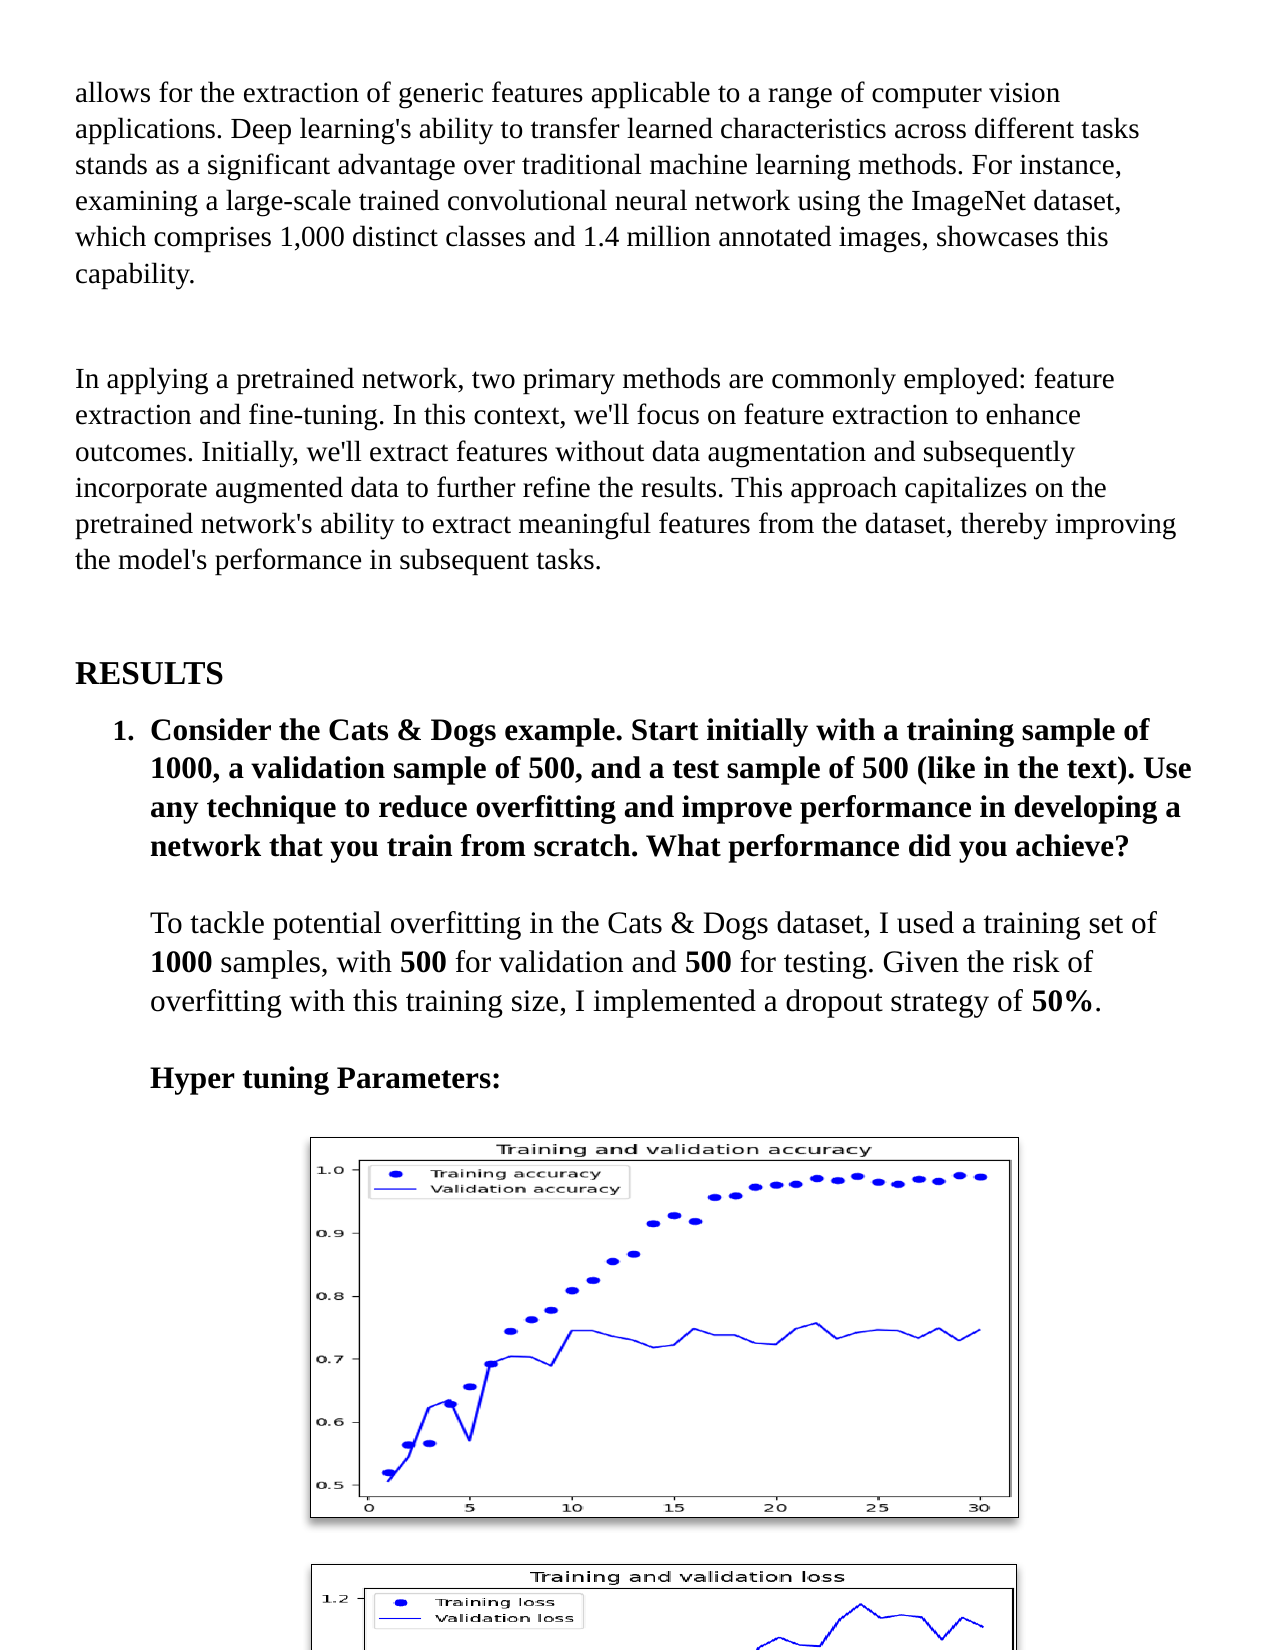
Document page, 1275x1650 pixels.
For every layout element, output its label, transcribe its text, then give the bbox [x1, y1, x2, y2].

list Consider the Cats & Dogs example. Start initially with a training sample of 1000, a validation sample of 500, and a test sample of 500 (like in the text). Use any technique to reduce overfitting and improve performance in developing a network that you train from scratch. What performance did you achieve? [112, 711, 1200, 863]
list Hyper tuning Parameters: [150, 1060, 1200, 1096]
text RESULTS [75, 653, 1200, 691]
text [75, 75, 1200, 289]
picture [312, 1565, 1016, 1650]
text In applying a pretrained network, two primary methods are commonly employed: feature extraction and fine-tuning. In this context, we'll focus on feature extraction to enhance outcomes. Initially, we'll extract features without data augmentation and subsequently incorporate augmented data to further refine the results. This approach capitalizes on the pretrained network's ability to extract meaningful features from the dataset, thereby improving the model's performance in subsequent tasks. [75, 361, 1200, 576]
list To tackle potential overfitting in the Cats & Dogs dataset, I used a training set of 1000 samples, with 500 for validation and 500 for testing. Given the risk of overfitting with this training size, I implemented a dropout strategy of 50%. [150, 905, 1200, 1018]
picture [311, 1138, 1018, 1517]
